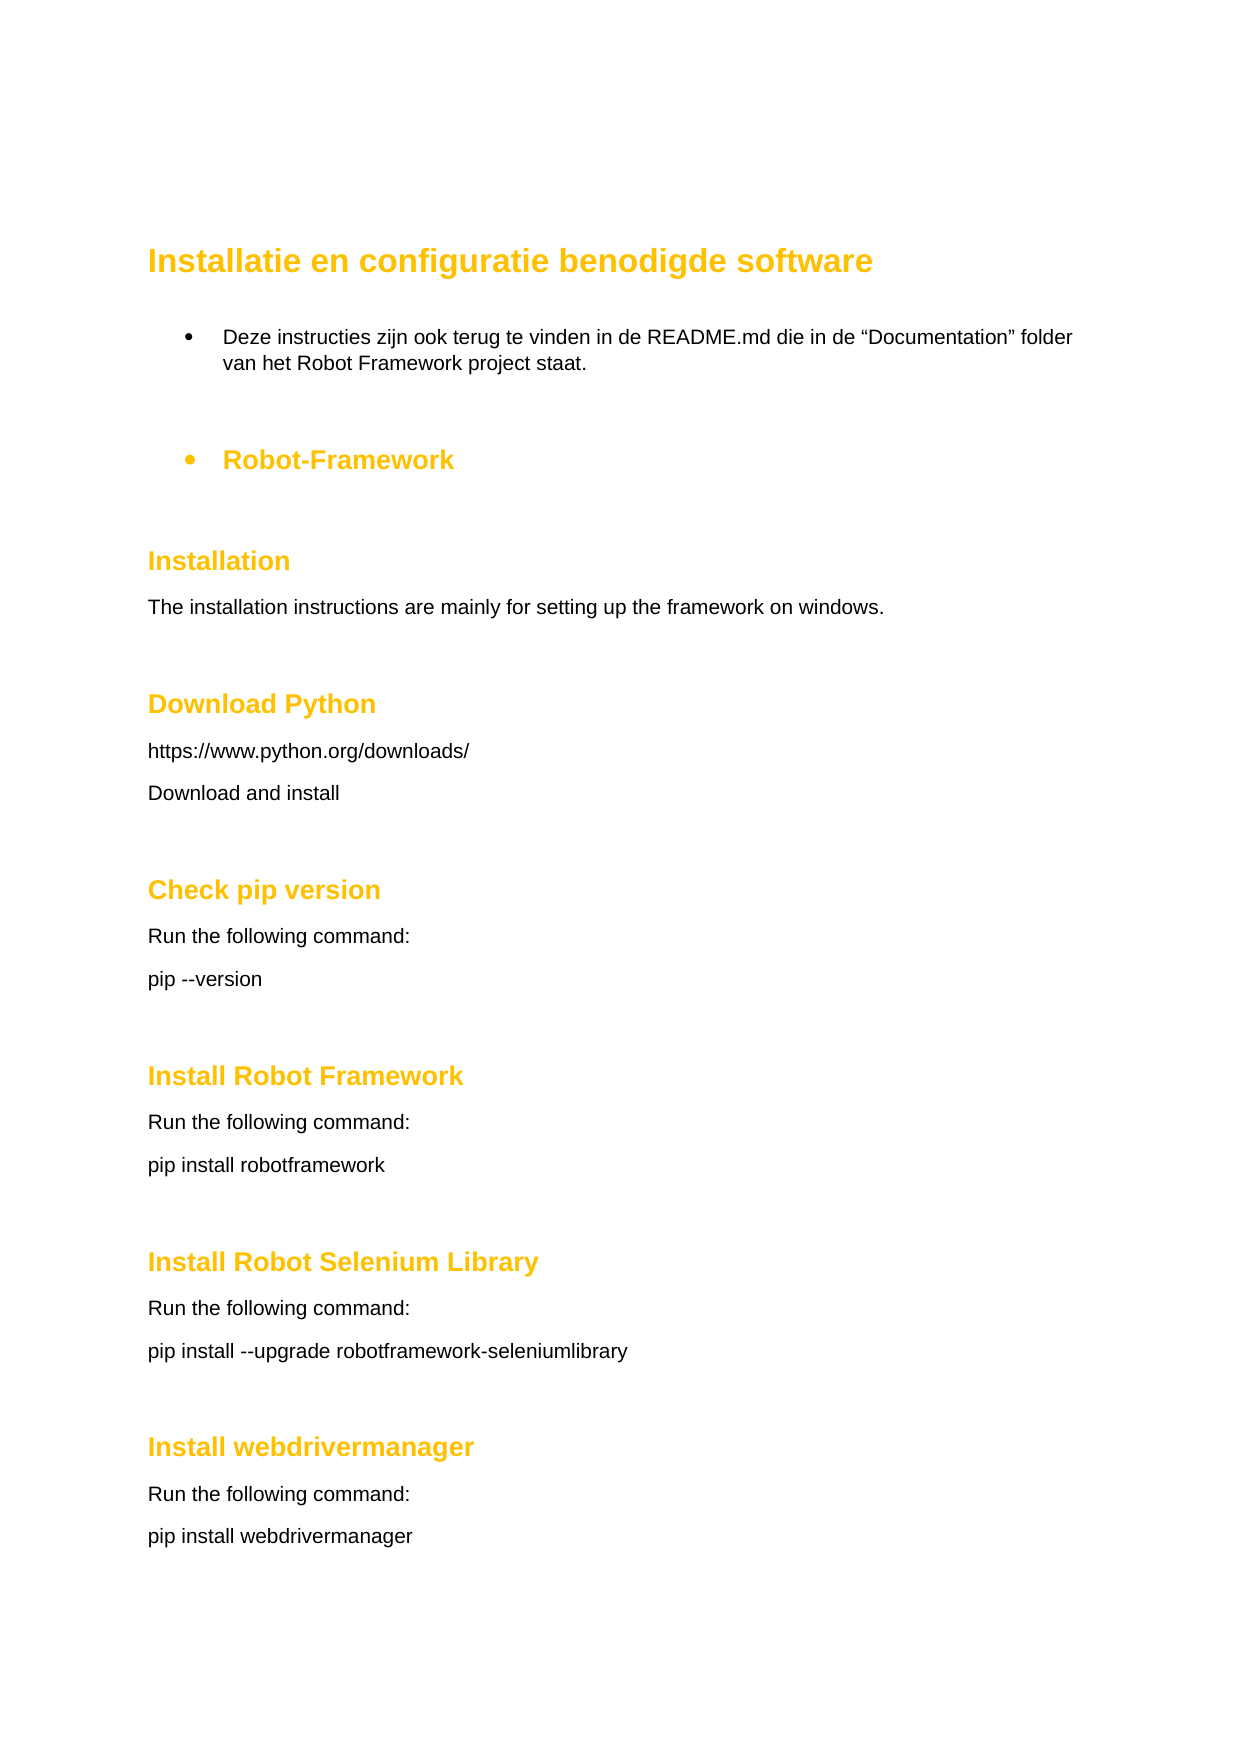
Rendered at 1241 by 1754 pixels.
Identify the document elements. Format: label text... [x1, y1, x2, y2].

text pip install webdrivermanager [148, 1524, 1093, 1548]
text Install Robot Selenium Library [148, 1246, 1093, 1277]
text pip install robotframework [148, 1153, 1093, 1177]
text pip install --upgrade robotframework-seleniumlibrary [148, 1338, 1093, 1362]
text Run the following command: [148, 1482, 1093, 1506]
text Run the following command: [148, 1296, 1093, 1320]
text Check pip version [148, 874, 1093, 905]
text Install webdrivermanager [148, 1431, 1093, 1463]
text The installation instructions are mainly for setting up the framework on windows. [148, 595, 1093, 619]
subtitle Installatie en configuratie benodigde software [148, 241, 1093, 279]
text Download Python [148, 688, 1093, 719]
text Install Robot Framework [148, 1060, 1093, 1091]
text Run the following command: [148, 1110, 1093, 1134]
text Installation [148, 545, 1093, 576]
text Run the following command: [148, 924, 1093, 948]
text Download and install [148, 781, 1093, 805]
text https://www.python.org/downloads/ [148, 738, 1093, 762]
list Deze instructies zijn ook terug te vinden in de README.md die in de “Documentation” folder van het Robot Framework project staat. [185, 325, 1093, 375]
text pip --version [148, 967, 1093, 991]
list Robot-Framework [185, 444, 1093, 475]
